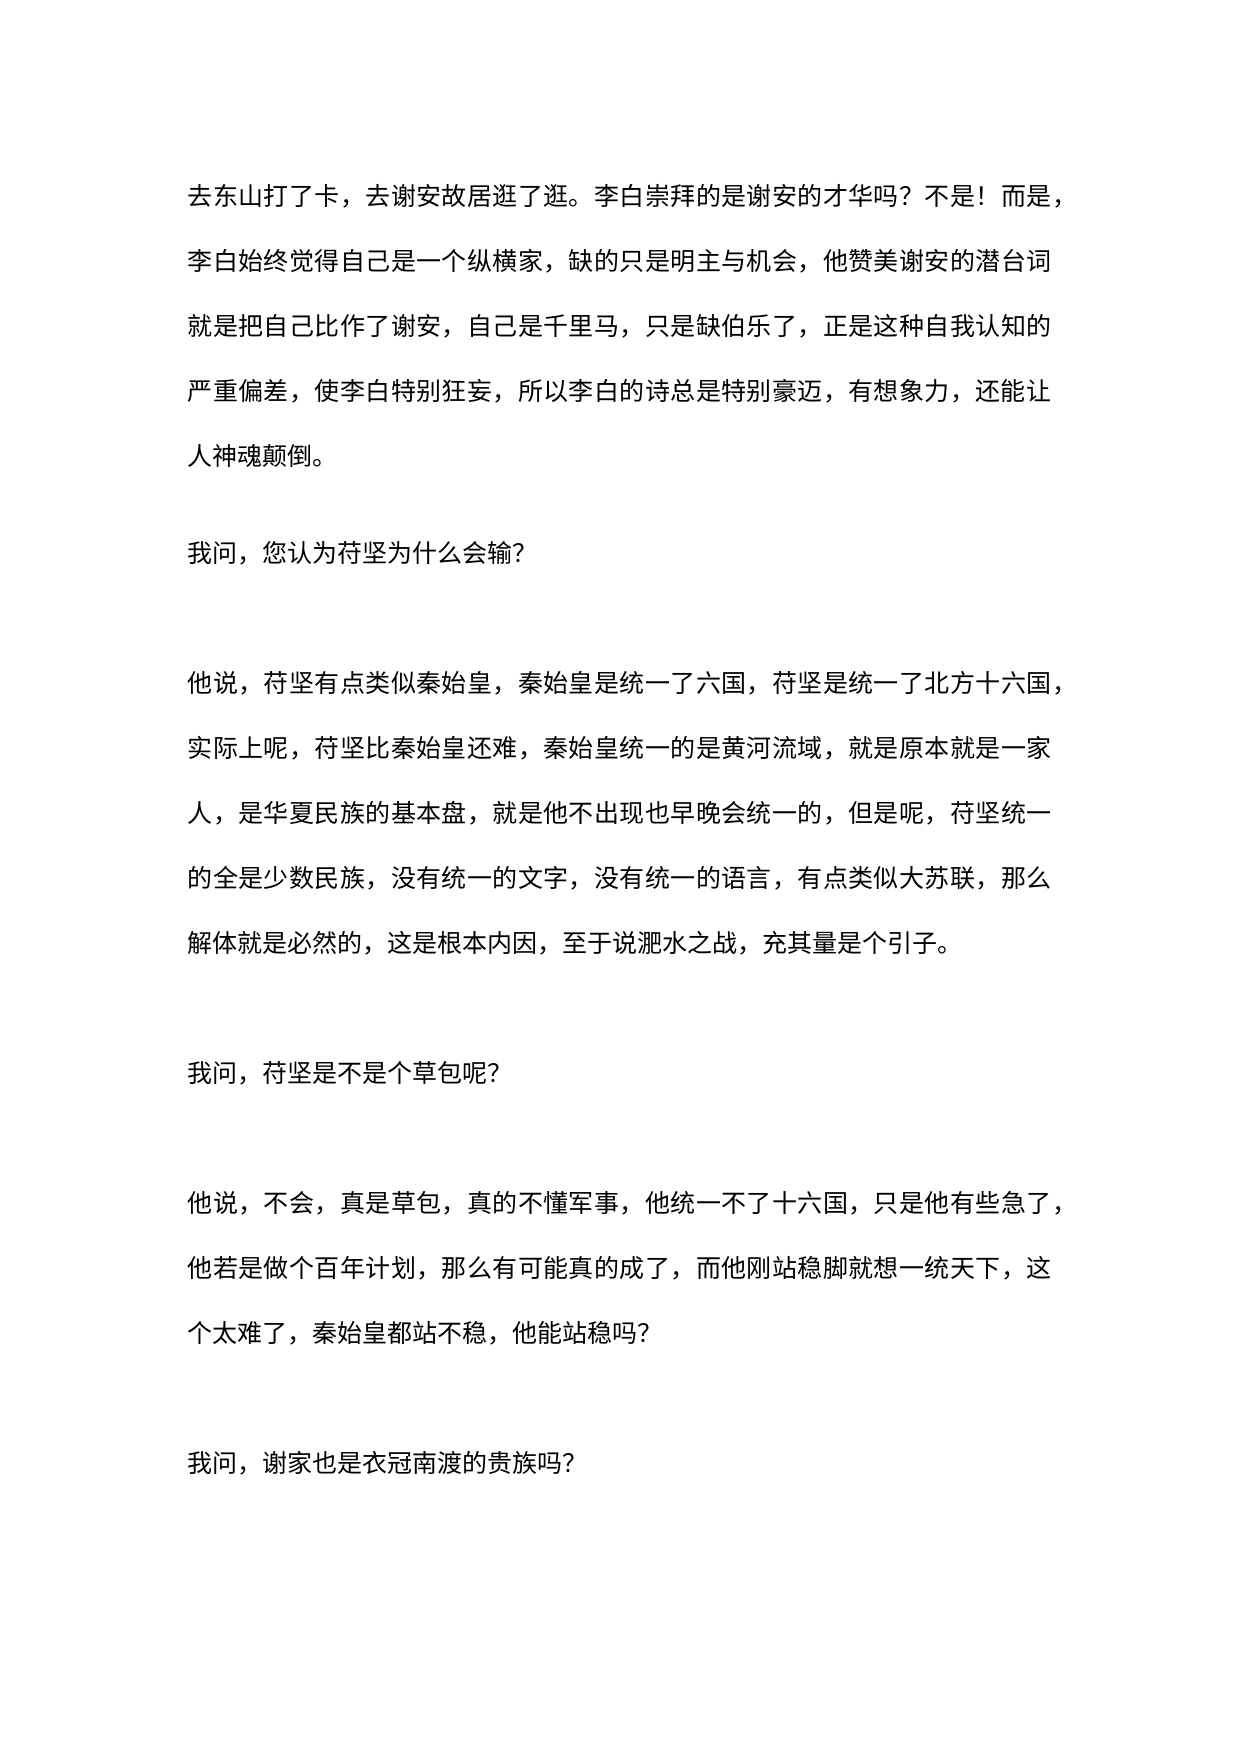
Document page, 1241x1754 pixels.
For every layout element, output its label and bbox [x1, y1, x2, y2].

text [187, 162, 1053, 1494]
